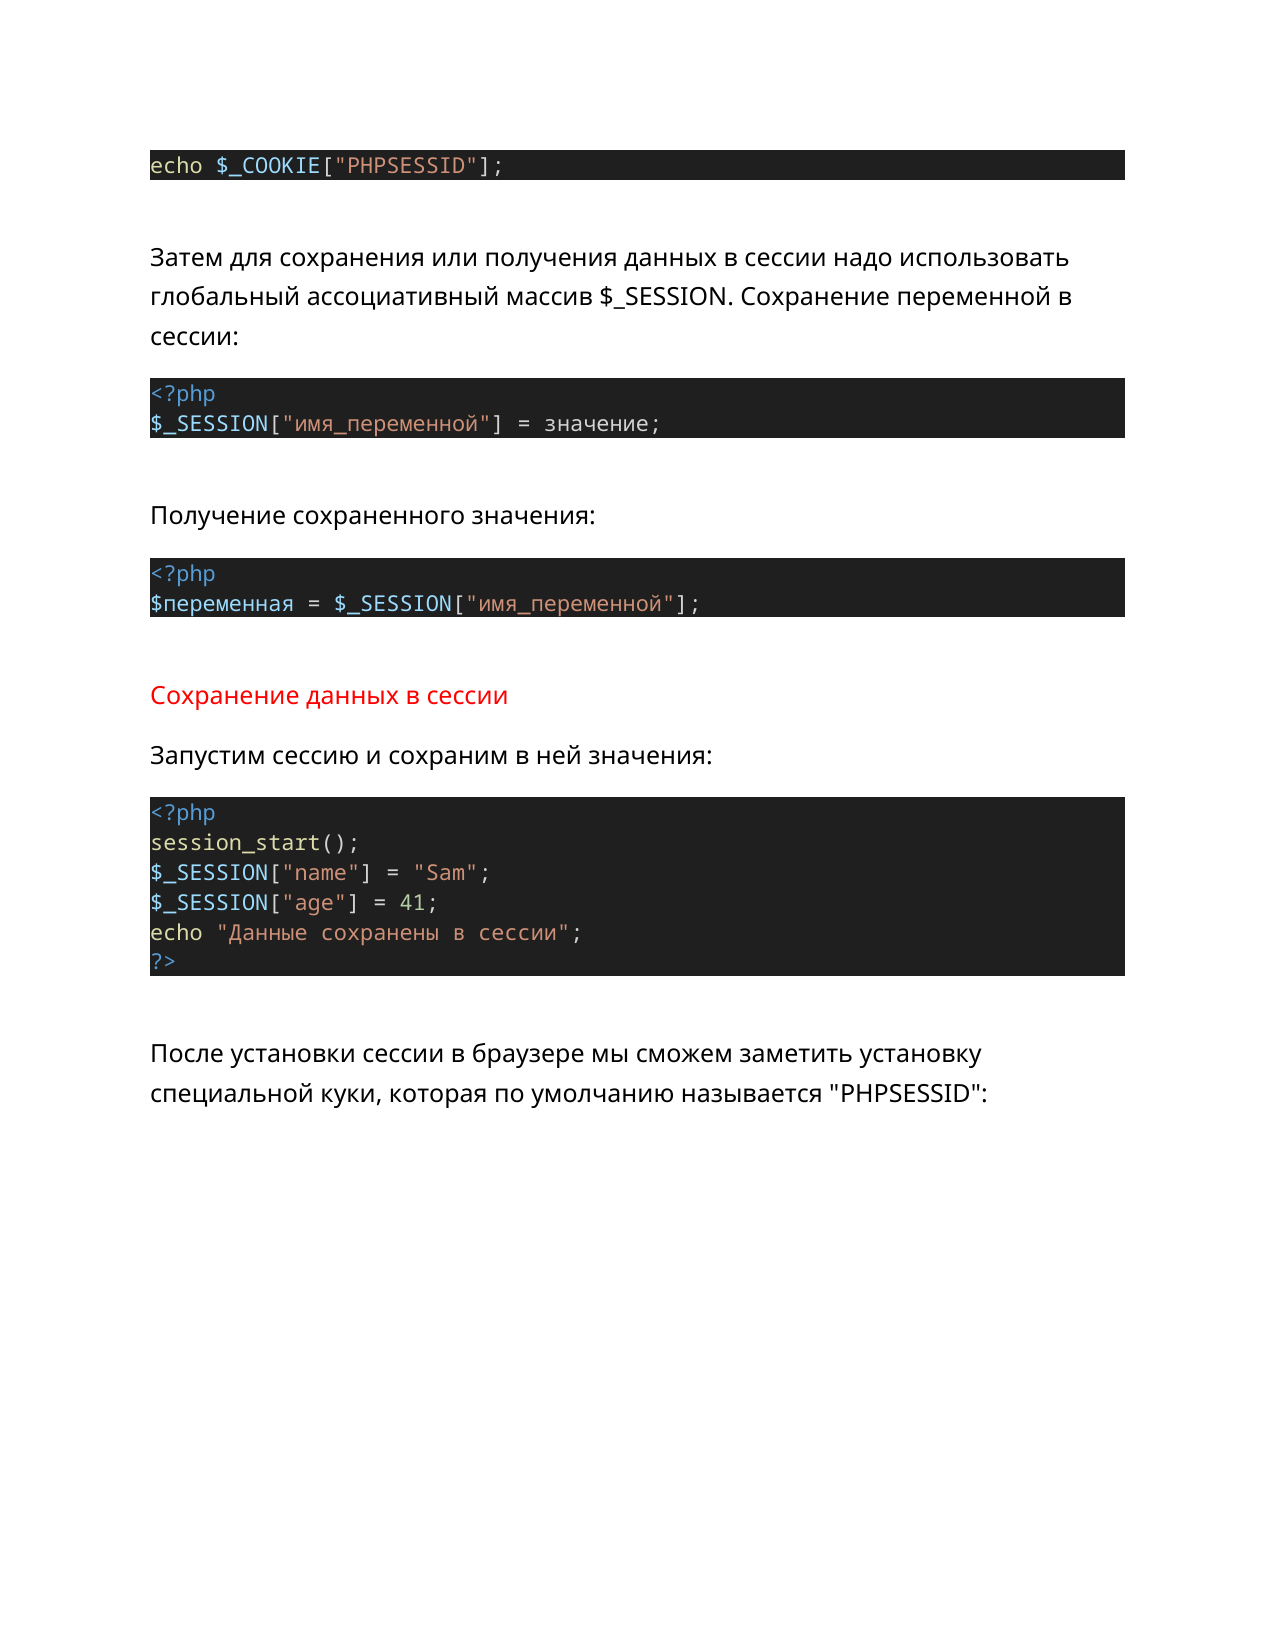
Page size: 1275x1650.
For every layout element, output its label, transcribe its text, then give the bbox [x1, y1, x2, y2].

text Получение сохраненного значения: [150, 498, 1125, 532]
text Затем для сохранения или получения данных в сессии надо использовать глобальный ассоциативный массив $_SESSION. Сохранение переменной в сессии: [150, 240, 1125, 352]
text После установки сессии в браузере мы сможем заметить установку специальной куки, которая по умолчанию называется "PHPSESSID": [150, 1036, 1125, 1109]
text $_SESSION["name"] = "Sam"; [150, 857, 1125, 887]
text <?php [150, 558, 1125, 587]
text Сохранение данных в сессии [150, 677, 1125, 711]
text $_SESSION["age"] = 41; [150, 887, 1125, 916]
text <?php [150, 797, 1125, 827]
text session_start(); [150, 827, 1125, 857]
text $_SESSION["имя_переменной"] = значение; [150, 408, 1125, 438]
text $переменная = $_SESSION["имя_переменной"]; [150, 587, 1125, 617]
text echo "Данные сохранены в сессии"; [150, 916, 1125, 946]
text <?php [150, 378, 1125, 408]
text echo $_COOKIE["PHPSESSID"]; [150, 150, 1125, 180]
text Запустим сессию и сохраним в ней значения: [150, 737, 1125, 771]
text ?> [150, 946, 1125, 976]
